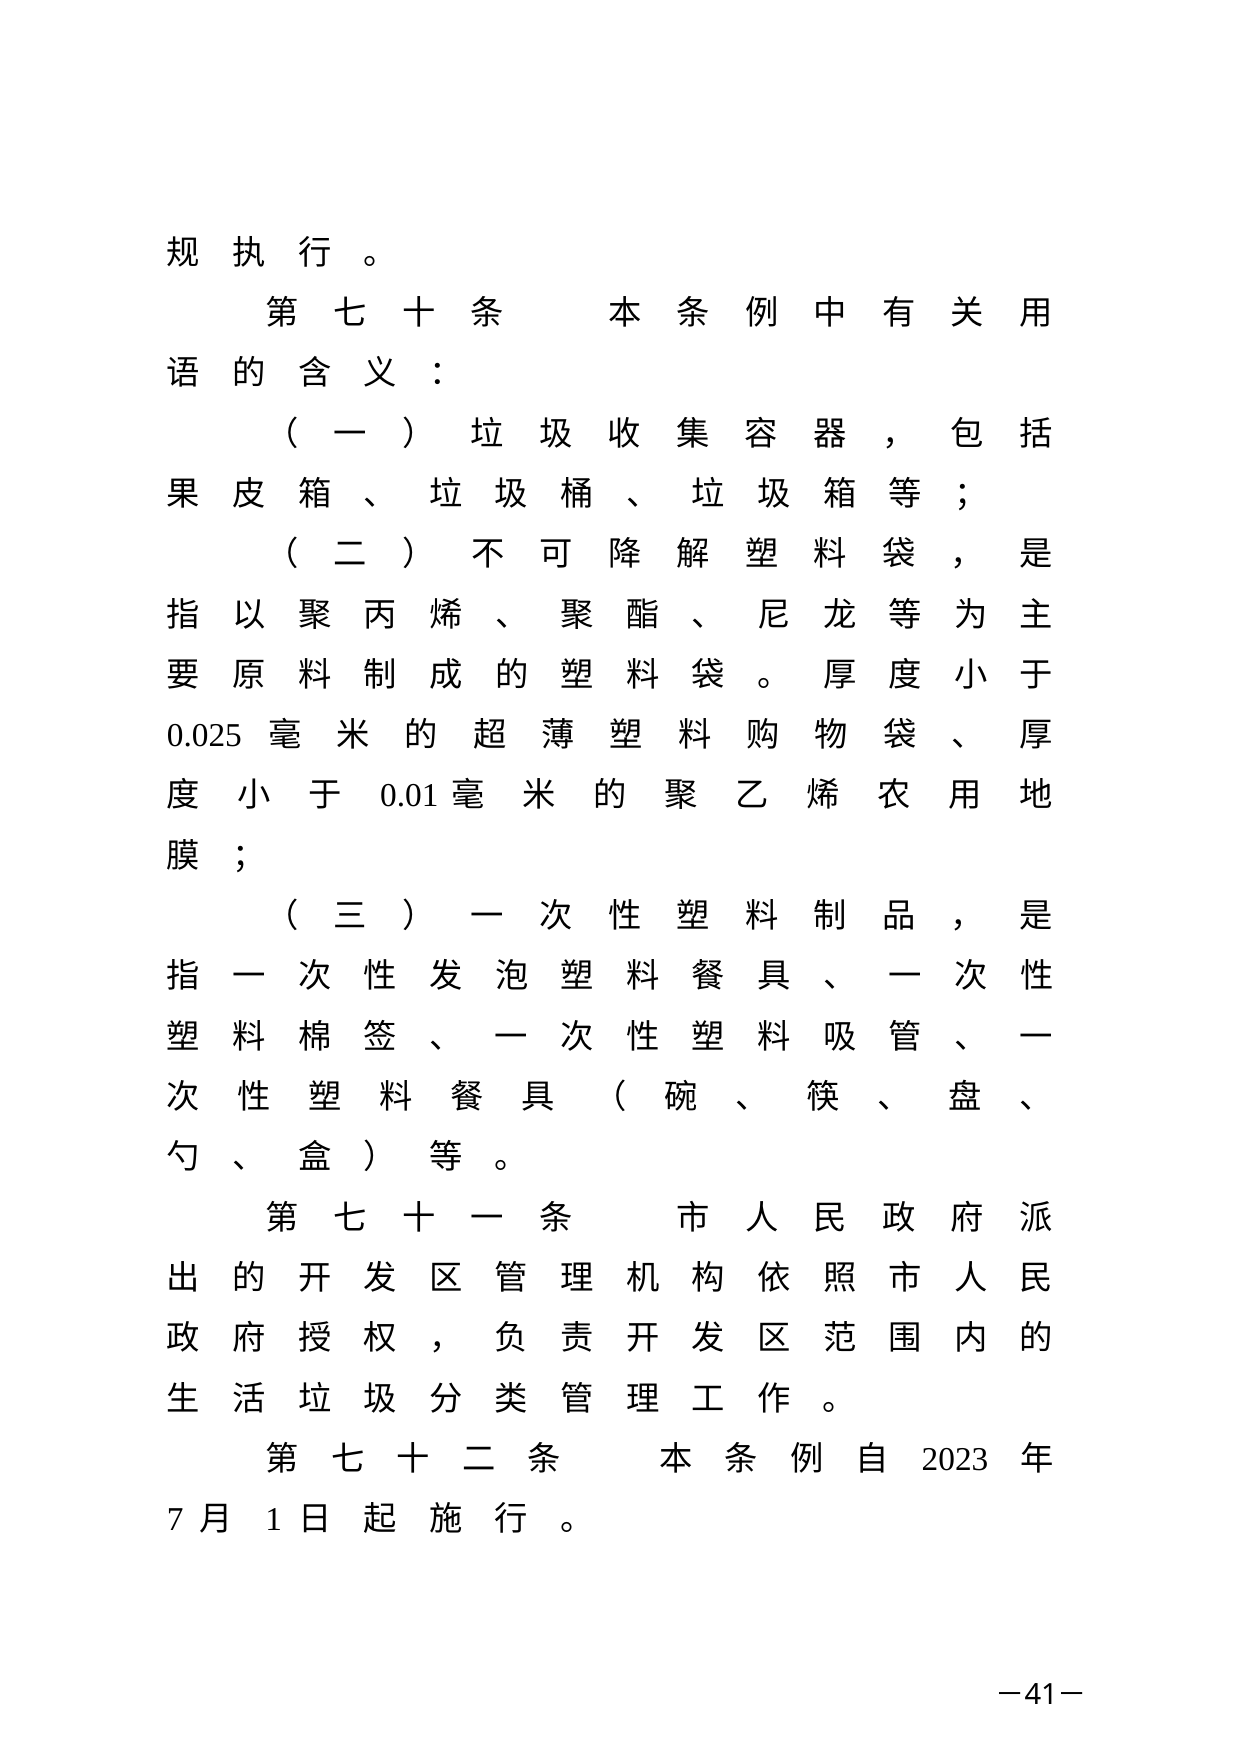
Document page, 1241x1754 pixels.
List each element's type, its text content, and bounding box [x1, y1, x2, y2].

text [167, 219, 1085, 280]
text 第七十二条 本条例自2023年7月1日起施行。 [167, 1426, 1085, 1546]
text （一）垃圾收集容器，包括果皮箱、垃圾桶、垃圾箱等； [167, 400, 1085, 521]
text （二）不可降解塑料袋，是指以聚丙烯、聚酯、尼龙等为主要原料制成的塑料袋。厚度小于0.025毫米的超薄塑料购物袋、厚度小于0.01毫米的聚乙烯农用地膜； [167, 521, 1085, 883]
text （三）一次性塑料制品，是指一次性发泡塑料餐具、一次性塑料棉签、一次性塑料吸管、一次性塑料餐具（碗、筷、盘、勺、盒）等。 [167, 883, 1085, 1184]
text 第七十条 本条例中有关用语的含义： [167, 280, 1085, 400]
text 第七十一条 市人民政府派出的开发区管理机构依照市人民政府授权，负责开发区范围内的生活垃圾分类管理工作。 [167, 1184, 1085, 1426]
